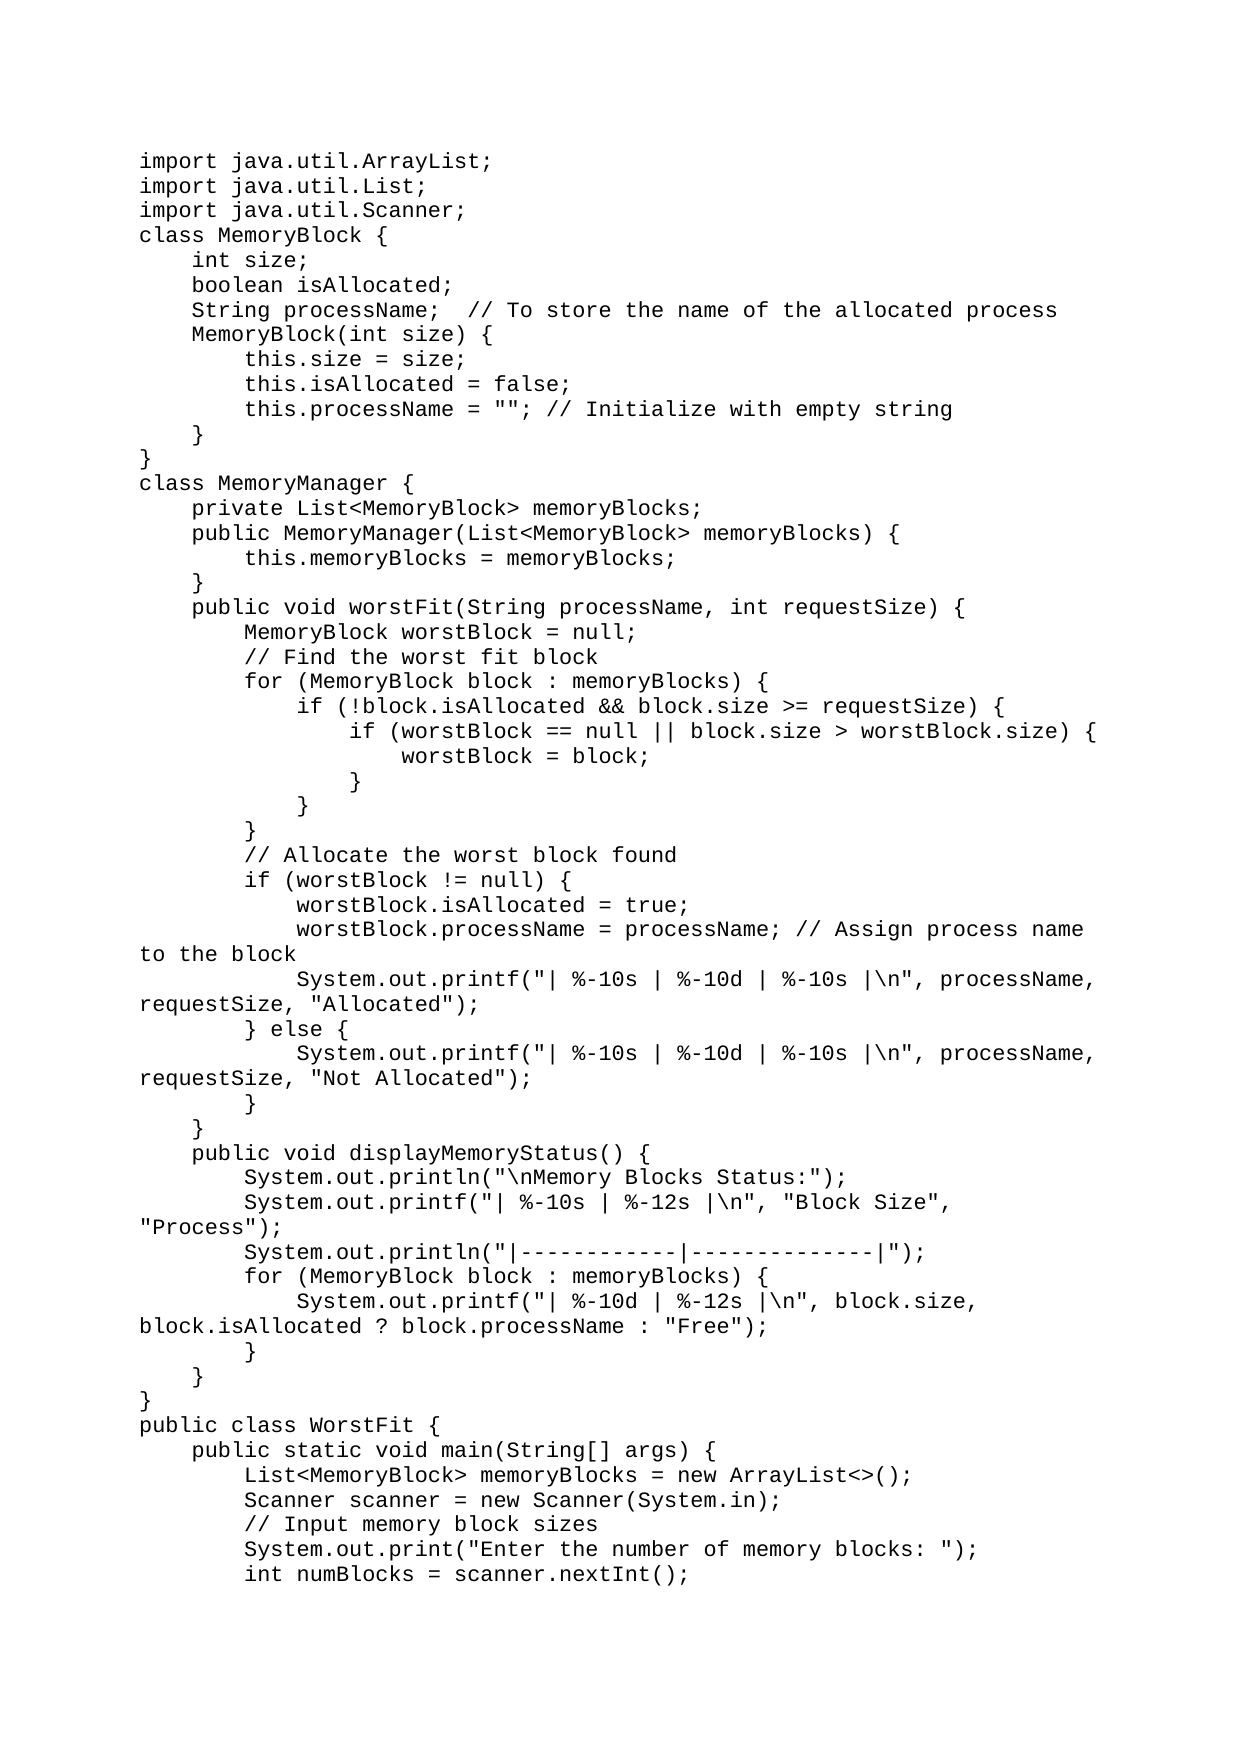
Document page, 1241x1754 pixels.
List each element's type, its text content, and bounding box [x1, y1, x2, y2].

text } [139, 1340, 1101, 1365]
text public MemoryManager(List<MemoryBlock> memoryBlocks) { [139, 522, 1101, 547]
text System.out.printf("| %-10s | %-10d | %-10s |\n", processName, requestSize, "Not Allocated"); [139, 1042, 1101, 1092]
text } [139, 571, 1101, 596]
text } [139, 770, 1101, 794]
text import java.util.List; [139, 175, 1101, 199]
text // Allocate the worst block found [139, 844, 1101, 869]
text if (worstBlock == null || block.size > worstBlock.size) { [139, 720, 1101, 745]
text } [139, 1365, 1101, 1389]
text } else { [139, 1018, 1101, 1042]
text import java.util.Scanner; [139, 199, 1101, 224]
text private List<MemoryBlock> memoryBlocks; [139, 497, 1101, 522]
text worstBlock = block; [139, 745, 1101, 770]
text for (MemoryBlock block : memoryBlocks) { [139, 1266, 1101, 1290]
text Scanner scanner = new Scanner(System.in); [139, 1489, 1101, 1513]
text this.memoryBlocks = memoryBlocks; [139, 547, 1101, 571]
text MemoryBlock(int size) { [139, 323, 1101, 348]
text List<MemoryBlock> memoryBlocks = new ArrayList<>(); [139, 1464, 1101, 1489]
text boolean isAllocated; [139, 274, 1101, 299]
text public void displayMemoryStatus() { [139, 1142, 1101, 1166]
text System.out.println("|------------|--------------|"); [139, 1241, 1101, 1266]
text } [139, 794, 1101, 819]
text class MemoryManager { [139, 472, 1101, 497]
text } [139, 1117, 1101, 1142]
text for (MemoryBlock block : memoryBlocks) { [139, 671, 1101, 695]
text } [139, 447, 1101, 472]
text } [139, 819, 1101, 844]
text this.size = size; [139, 348, 1101, 373]
text import java.util.ArrayList; [139, 150, 1101, 175]
text } [139, 1092, 1101, 1117]
text } [139, 423, 1101, 447]
text if (!block.isAllocated && block.size >= requestSize) { [139, 695, 1101, 720]
text public static void main(String[] args) { [139, 1439, 1101, 1464]
text MemoryBlock worstBlock = null; [139, 621, 1101, 646]
text public void worstFit(String processName, int requestSize) { [139, 596, 1101, 621]
text System.out.print("Enter the number of memory blocks: "); [139, 1538, 1101, 1563]
text // Find the worst fit block [139, 646, 1101, 671]
text worstBlock.isAllocated = true; [139, 894, 1101, 918]
text worstBlock.processName = processName; // Assign process name to the block [139, 918, 1101, 968]
text } [139, 1389, 1101, 1414]
text this.isAllocated = false; [139, 373, 1101, 398]
text System.out.printf("| %-10d | %-12s |\n", block.size, block.isAllocated ? block.processName : "Free"); [139, 1290, 1101, 1340]
text // Input memory block sizes [139, 1513, 1101, 1538]
text class MemoryBlock { [139, 224, 1101, 249]
text String processName; // To store the name of the allocated process [139, 299, 1101, 323]
text System.out.println("\nMemory Blocks Status:"); [139, 1166, 1101, 1191]
text this.processName = ""; // Initialize with empty string [139, 398, 1101, 423]
text public class WorstFit { [139, 1414, 1101, 1439]
text if (worstBlock != null) { [139, 869, 1101, 894]
text int size; [139, 249, 1101, 274]
text int numBlocks = scanner.nextInt(); [139, 1563, 1101, 1588]
text System.out.printf("| %-10s | %-10d | %-10s |\n", processName, requestSize, "Allocated"); [139, 968, 1101, 1018]
text System.out.printf("| %-10s | %-12s |\n", "Block Size", "Process"); [139, 1191, 1101, 1241]
